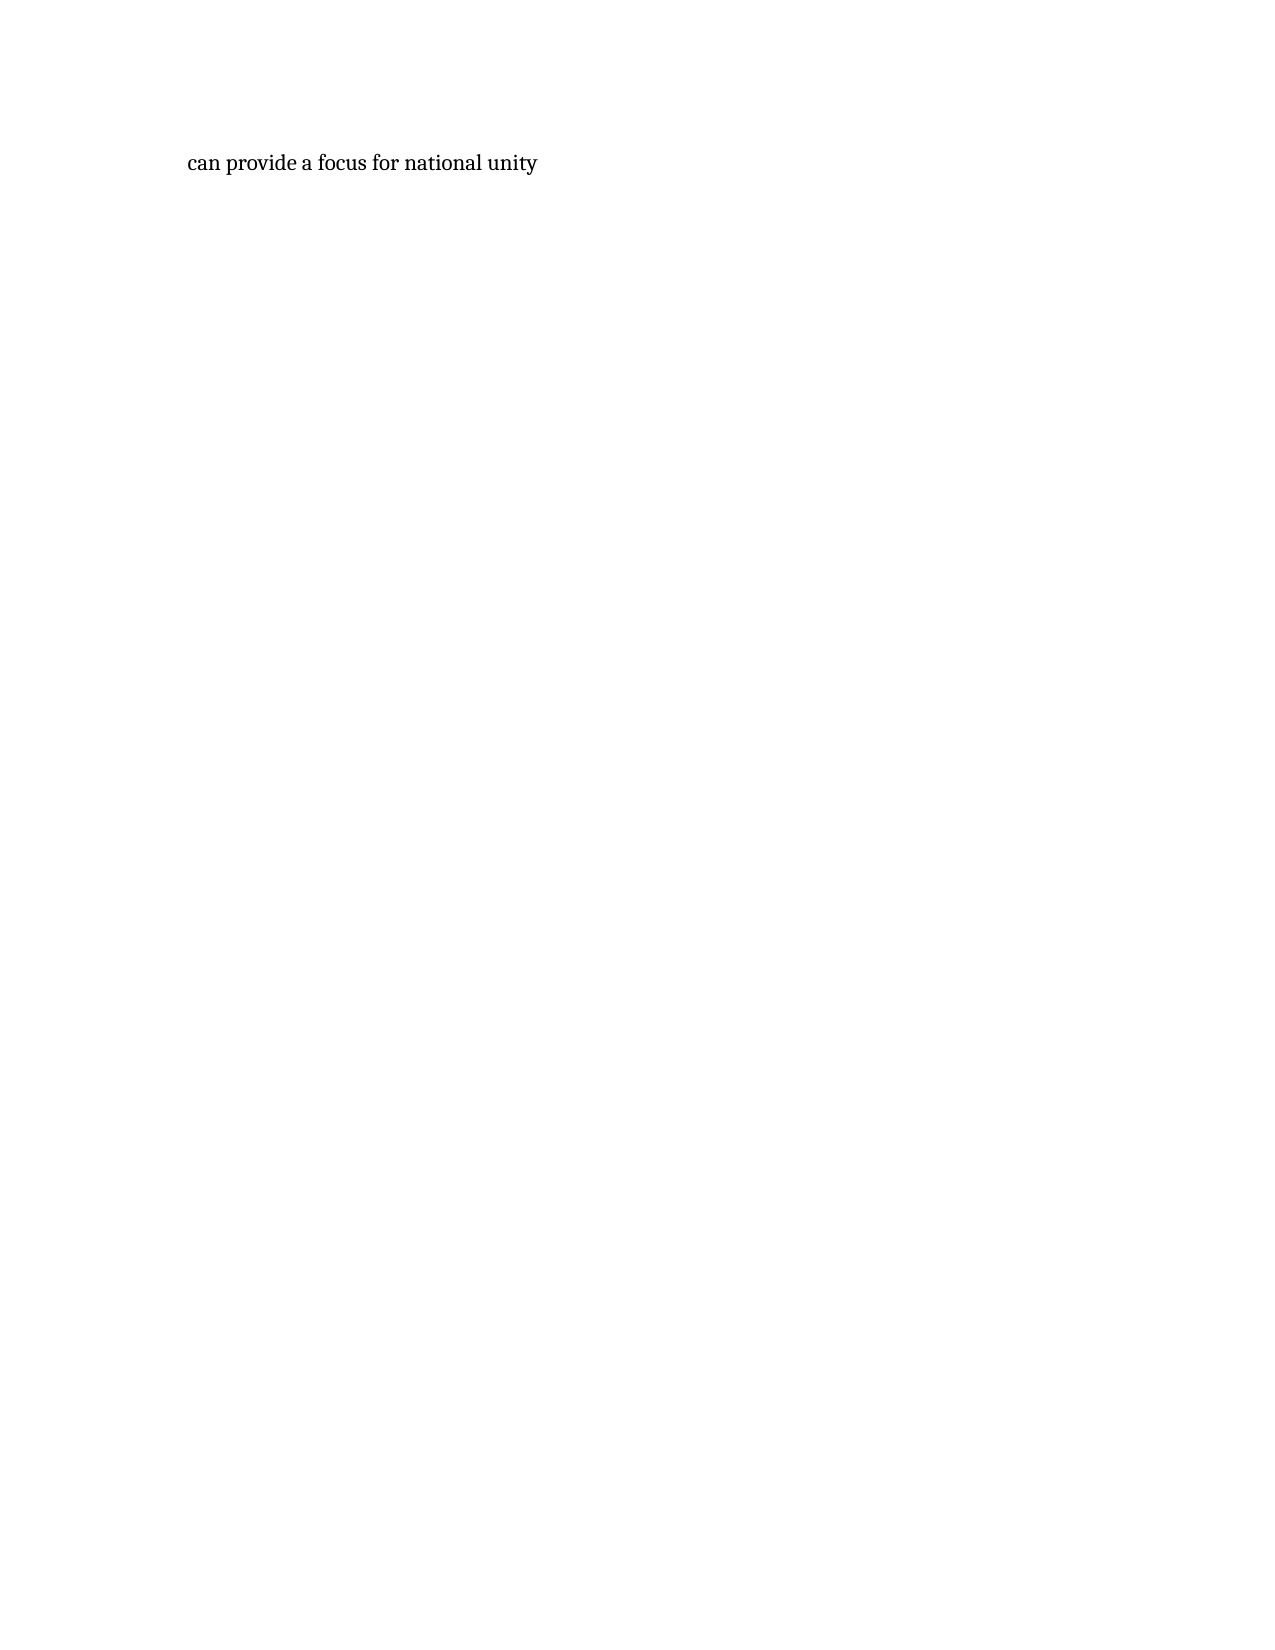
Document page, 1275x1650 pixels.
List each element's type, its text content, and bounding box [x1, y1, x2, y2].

text can provide a focus for national unity [187, 150, 1087, 176]
